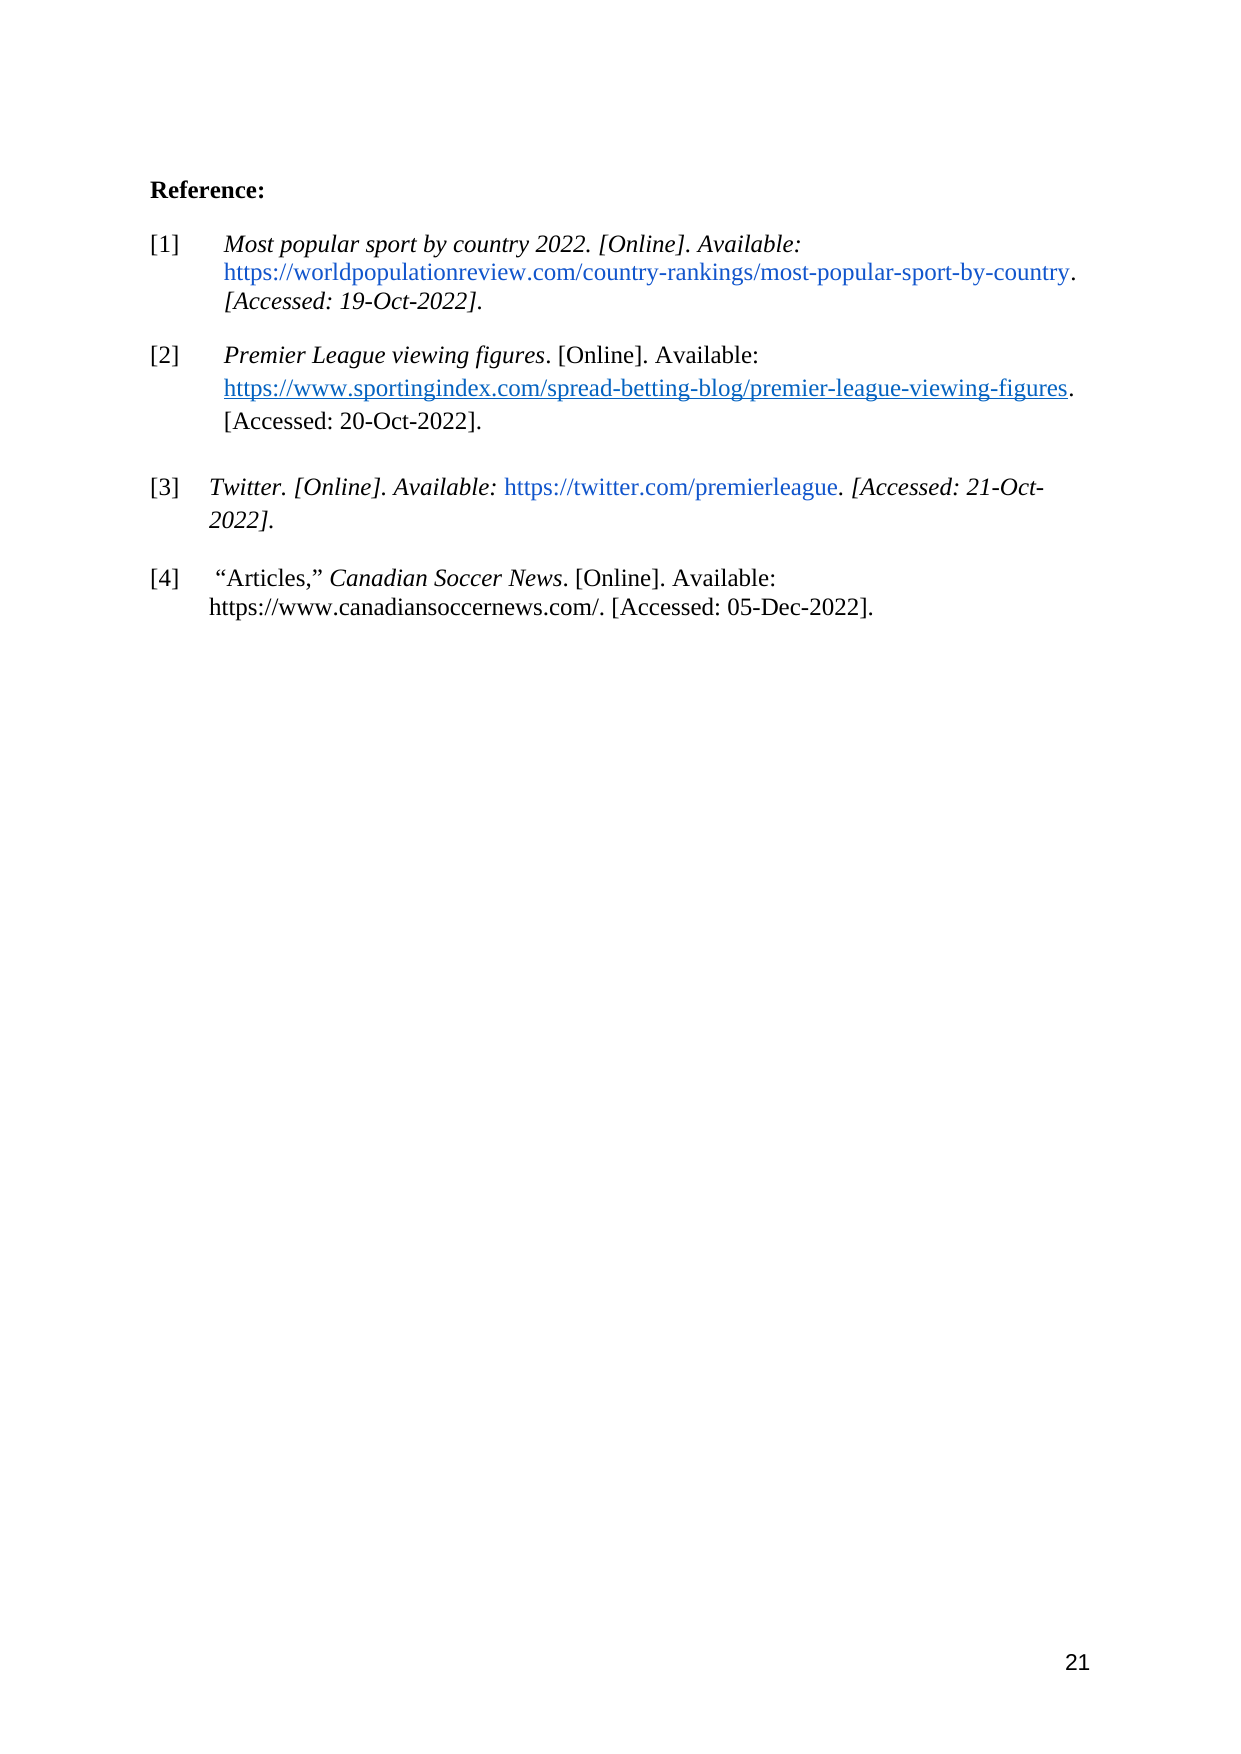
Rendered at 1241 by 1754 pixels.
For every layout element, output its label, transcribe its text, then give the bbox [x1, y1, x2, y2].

text [3] Twitter. [Online]. Available: https://twitter.com/premierleague. [Accessed: 21-Oct-2022]. [150, 472, 1090, 534]
text [1] Most popular sport by country 2022. [Online]. Available: https://worldpopulationreview.com/country-rankings/most-popular-sport-by-country. [Accessed: 19-Oct-2022]. [150, 229, 1090, 315]
text [2] Premier League viewing figures. [Online]. Available: https://www.sportingindex.com/spread-betting-blog/premier-league-viewing-figures. [Accessed: 20-Oct-2022]. [150, 340, 1090, 435]
text Reference: [150, 175, 1090, 204]
text [4] “Articles,” Canadian Soccer News. [Online]. Available: https://www.canadiansoccernews.com/. [Accessed: 05-Dec-2022]. [150, 563, 1090, 621]
